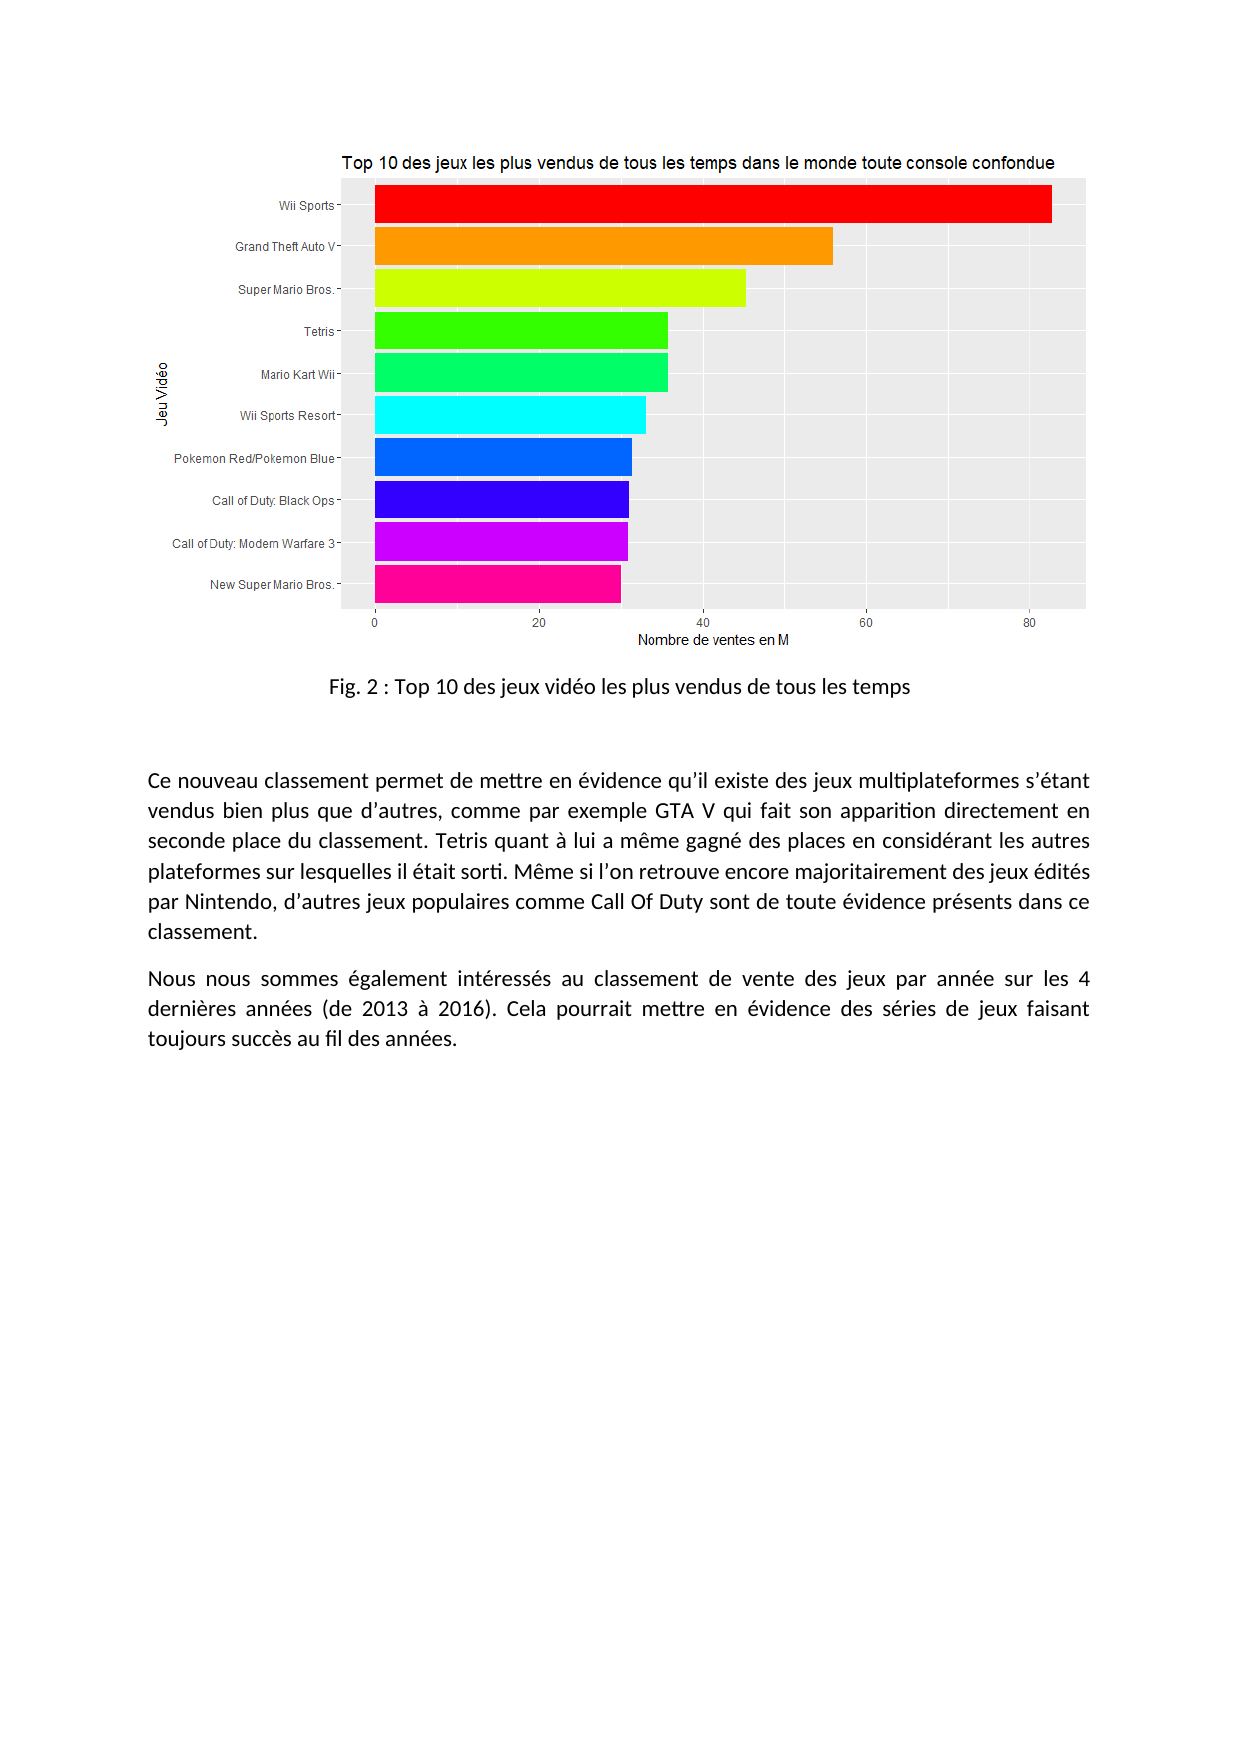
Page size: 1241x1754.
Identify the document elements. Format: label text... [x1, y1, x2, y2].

text Fig. 2 : Top 10 des jeux vidéo les plus vendus de tous les temps [148, 672, 1093, 701]
text Nous nous sommes également intéressés au classement de vente des jeux par année sur les 4 dernières années (de 2013 à 2016). Cela pourrait mettre en évidence des séries de jeux faisant toujours succès au fil des années. [148, 964, 1093, 1053]
text Ce nouveau classement permet de mettre en évidence qu’il existe des jeux multiplateformes s’étant vendus bien plus que d’autres, comme par exemple GTA V qui fait son apparition directement en seconde place du classement. Tetris quant à lui a même gagné des places en considérant les autres plateformes sur lesquelles il était sorti. Même si l’on retrouve encore majoritairement des jeux édités par Nintendo, d’autres jeux populaires comme Call Of Duty sont de toute évidence présents dans ce classement. [148, 766, 1093, 945]
picture [147, 147, 1093, 654]
